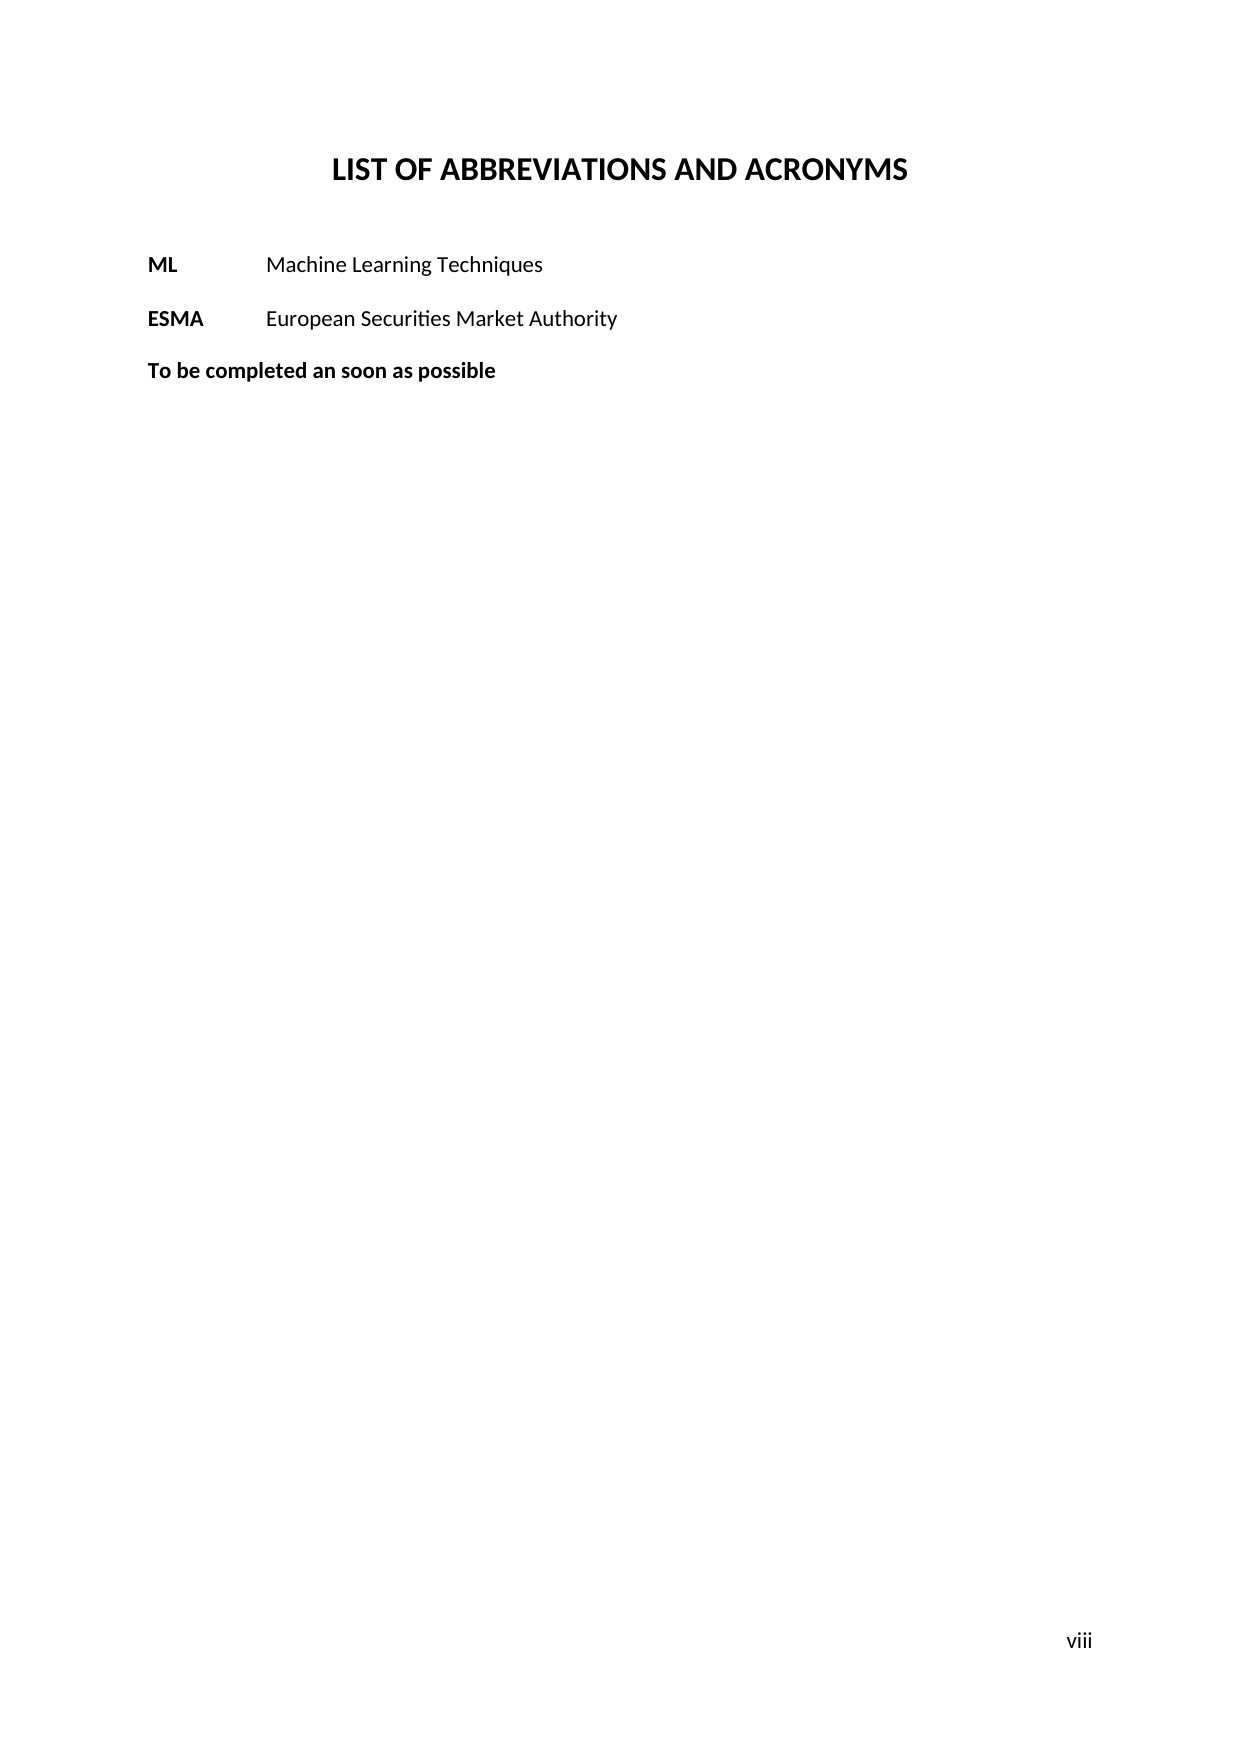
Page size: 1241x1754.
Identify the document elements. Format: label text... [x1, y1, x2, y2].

text To be completed an soon as possible [148, 357, 1092, 385]
text ESMA European Securities Market Authority [148, 304, 1092, 332]
text List of Abbreviations and Acronyms [148, 148, 1092, 188]
text ML Machine Learning Techniques [148, 251, 1092, 279]
